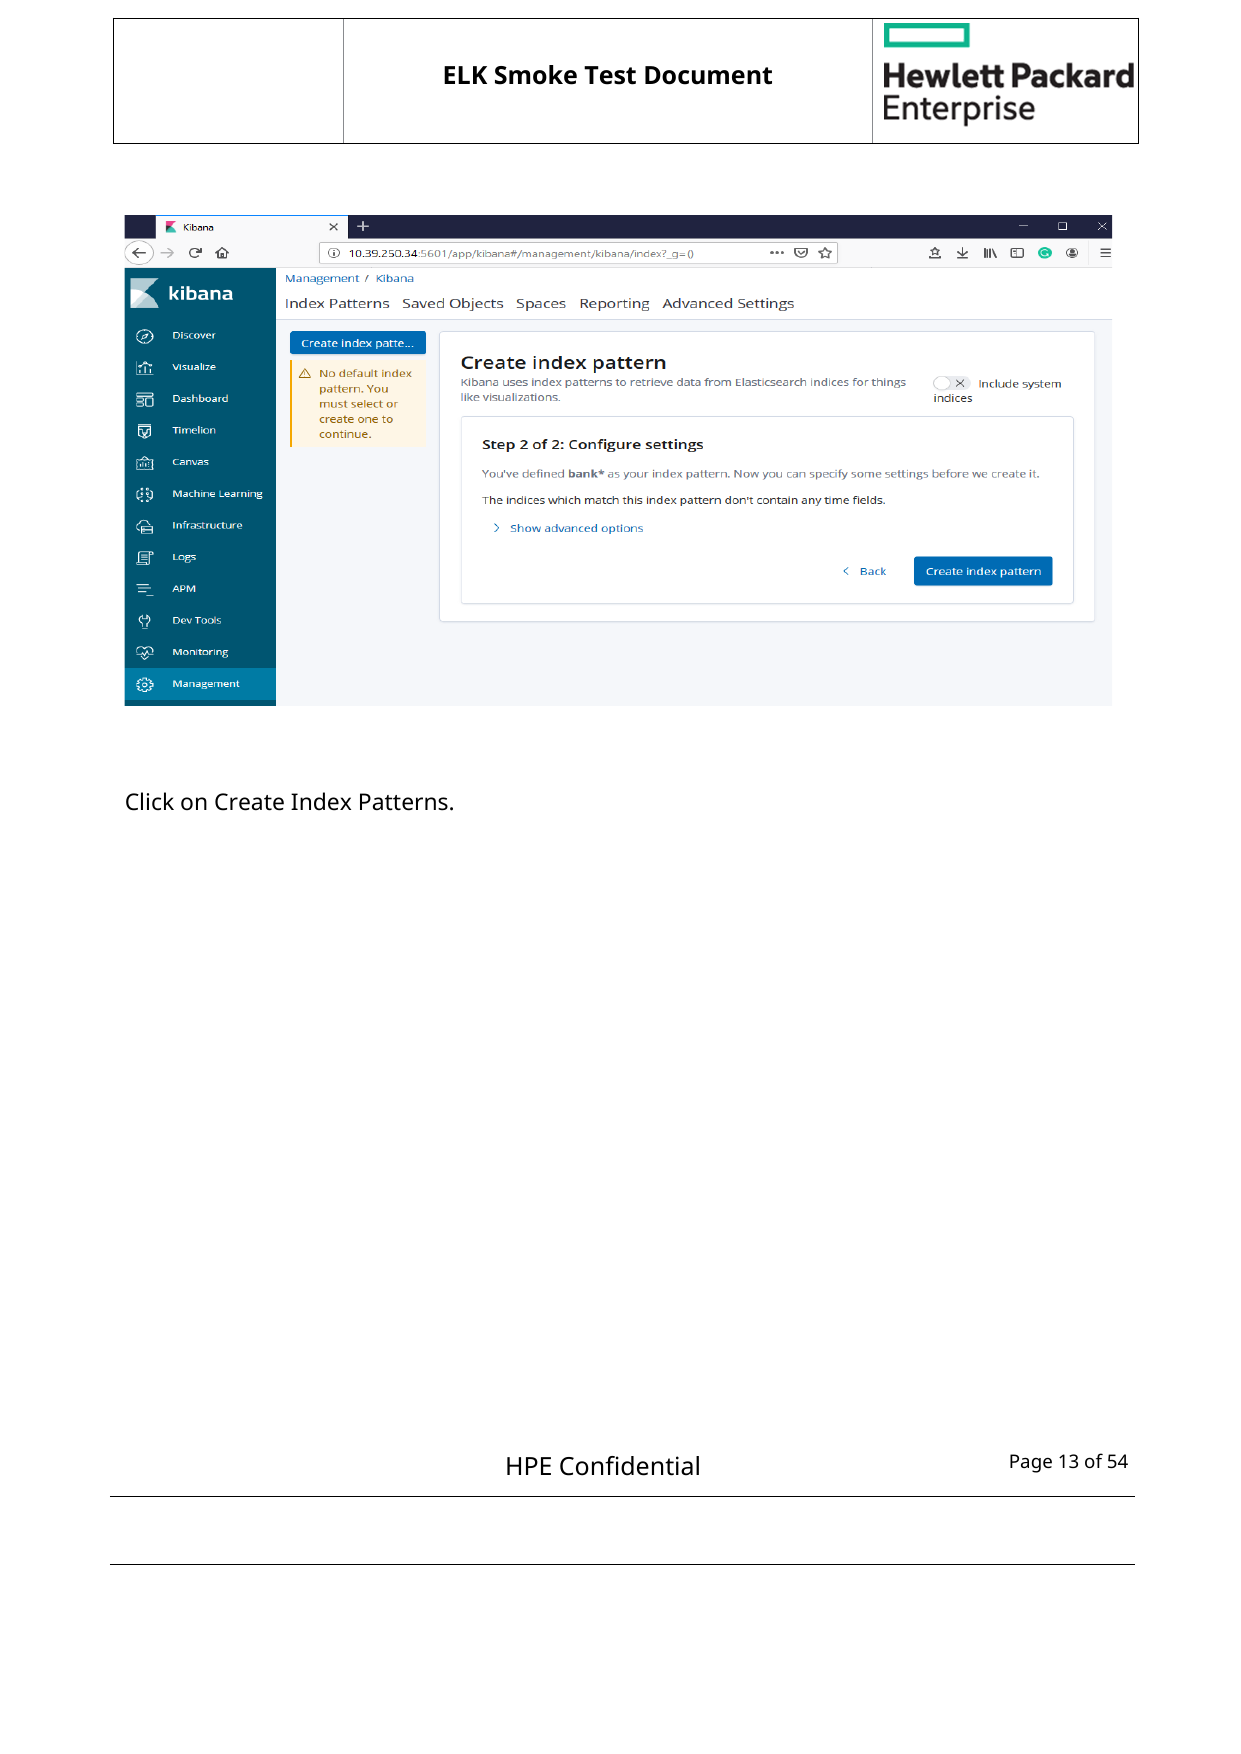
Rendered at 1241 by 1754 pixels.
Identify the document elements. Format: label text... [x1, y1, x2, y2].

picture [170, 287, 177, 299]
picture [200, 290, 207, 299]
text Click on Create Index Patterns. [124, 786, 1150, 817]
picture [187, 287, 196, 299]
picture [131, 279, 157, 307]
picture [185, 586, 195, 591]
picture [124, 215, 1113, 706]
picture [211, 290, 220, 299]
picture [224, 290, 232, 299]
